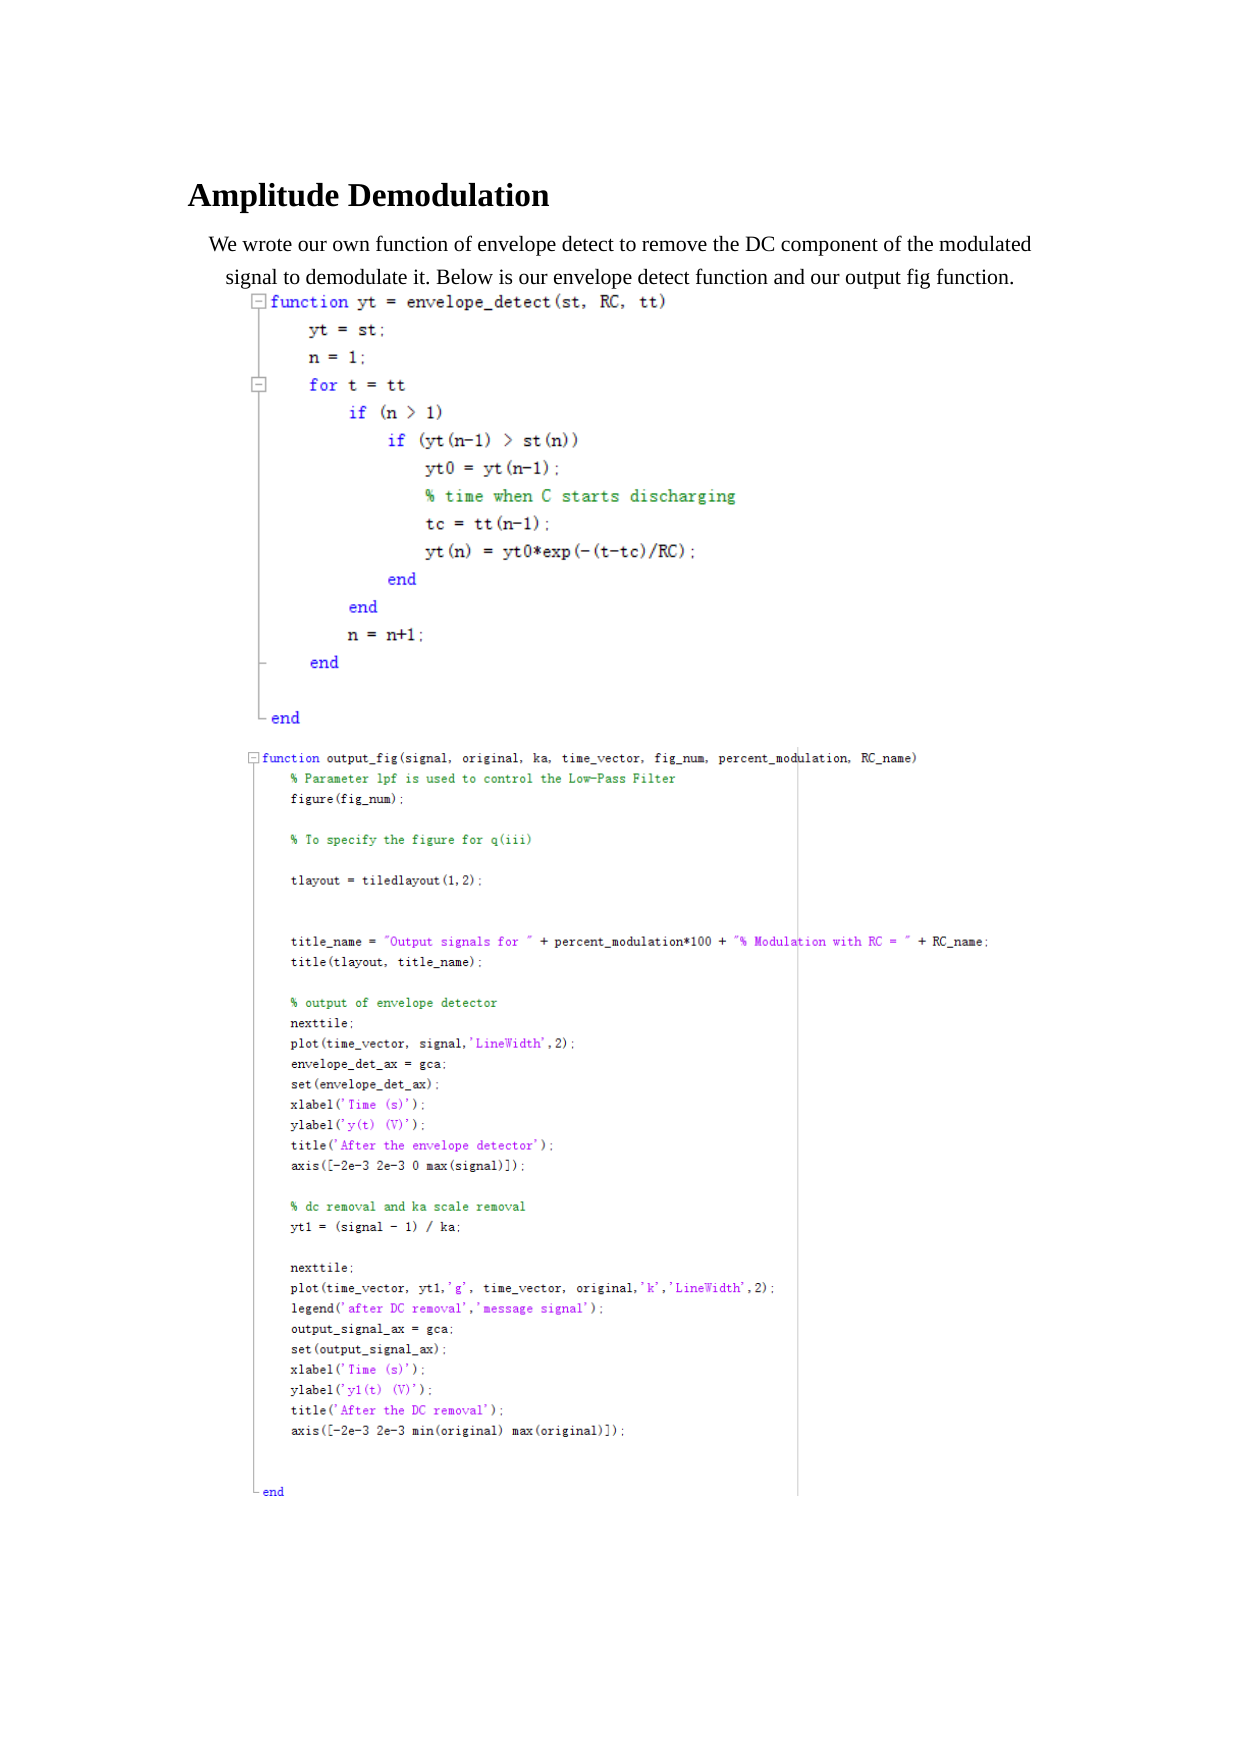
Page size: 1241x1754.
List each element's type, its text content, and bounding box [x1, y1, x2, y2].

picture [244, 747, 996, 1496]
picture [243, 292, 997, 739]
text Amplitude Demodulation [187, 162, 1053, 227]
